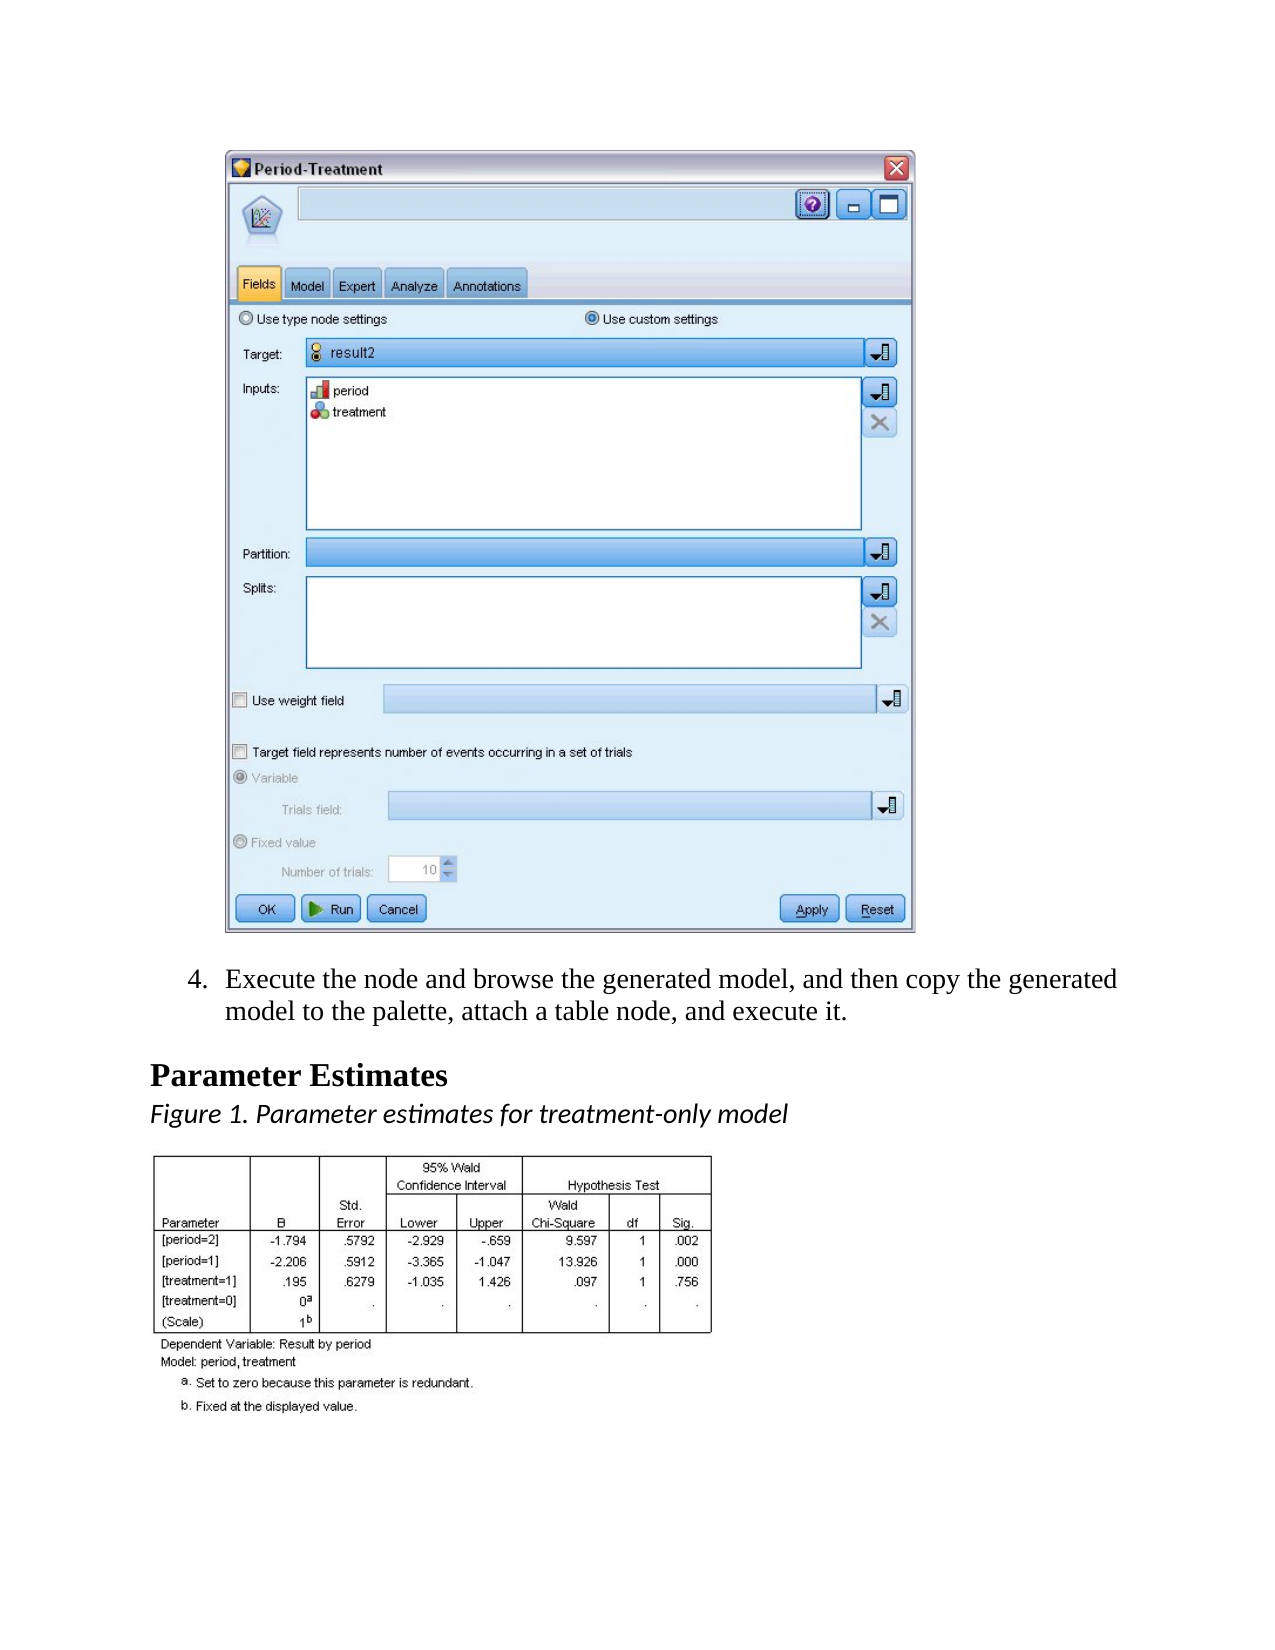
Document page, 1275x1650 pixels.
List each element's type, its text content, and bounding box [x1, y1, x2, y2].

subtitle Parameter Estimates [150, 1056, 1125, 1094]
list Execute the node and browse the generated model, and then copy the generated model to the palette, attach a table node, and execute it. [187, 962, 1125, 1026]
picture [225, 150, 916, 933]
picture [150, 1150, 719, 1418]
text Figure 1. Parameter estimates for treatment-only model [150, 1096, 1125, 1131]
